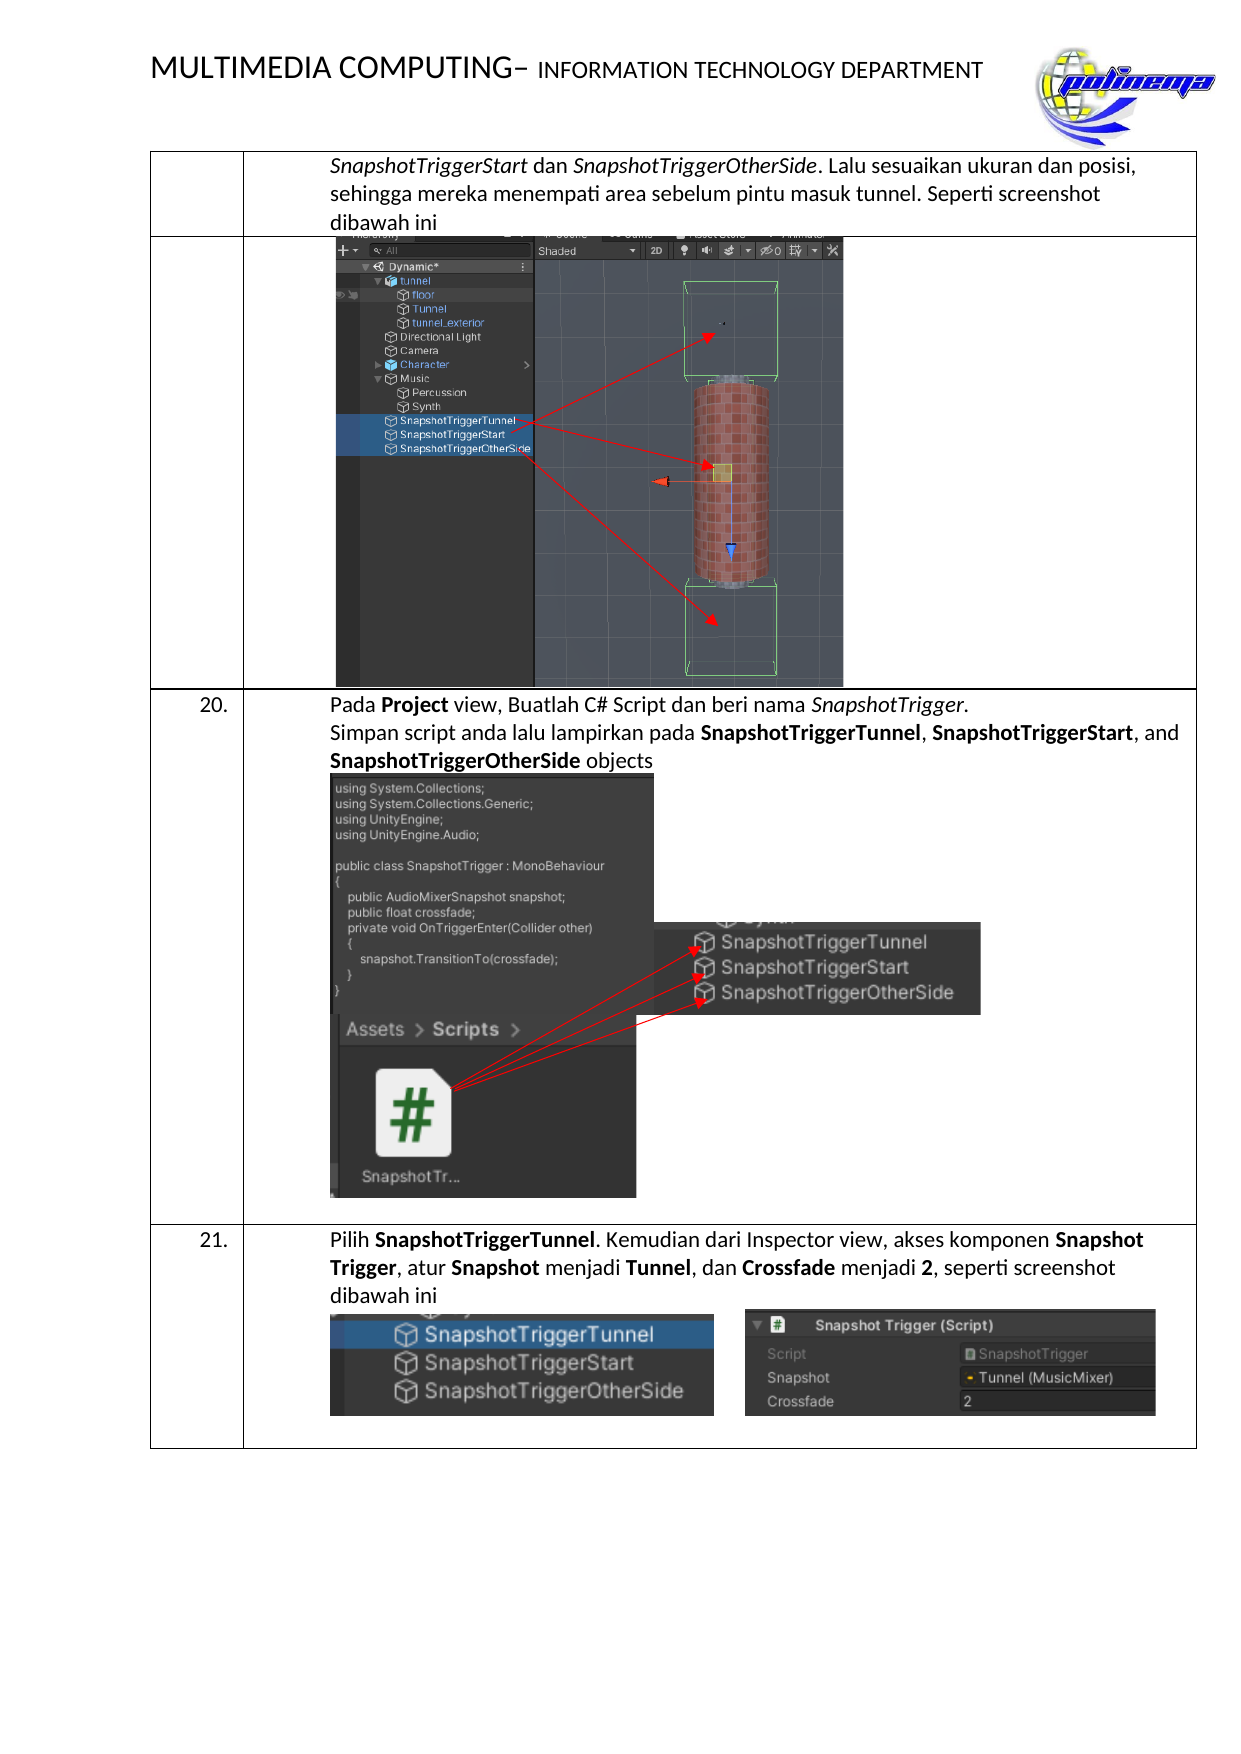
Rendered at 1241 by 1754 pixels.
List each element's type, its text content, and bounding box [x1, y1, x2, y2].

picture [745, 1309, 1156, 1416]
table_cell [244, 237, 1196, 688]
table_cell [151, 1225, 243, 1448]
picture [335, 236, 844, 687]
table_header Pada Project view, Buatlah C# Script dan beri nama SnapshotTrigger. Simpan script anda lalu lampirkan pada SnapshotTriggerTunnel, SnapshotTriggerStart, and SnapshotTriggerOtherSide objects [244, 690, 1196, 1224]
table_header [151, 690, 243, 1224]
table_cell Pilih SnapshotTriggerTunnel. Kemudian dari Inspector view, akses komponen Snapshot Trigger, atur Snapshot menjadi Tunnel, dan Crossfade menjadi 2, seperti screenshot dibawah ini [244, 1225, 1196, 1448]
table_cell [151, 237, 243, 688]
picture [330, 1314, 714, 1416]
picture [1034, 46, 1216, 150]
picture [330, 773, 981, 1198]
table_cell [151, 152, 243, 236]
